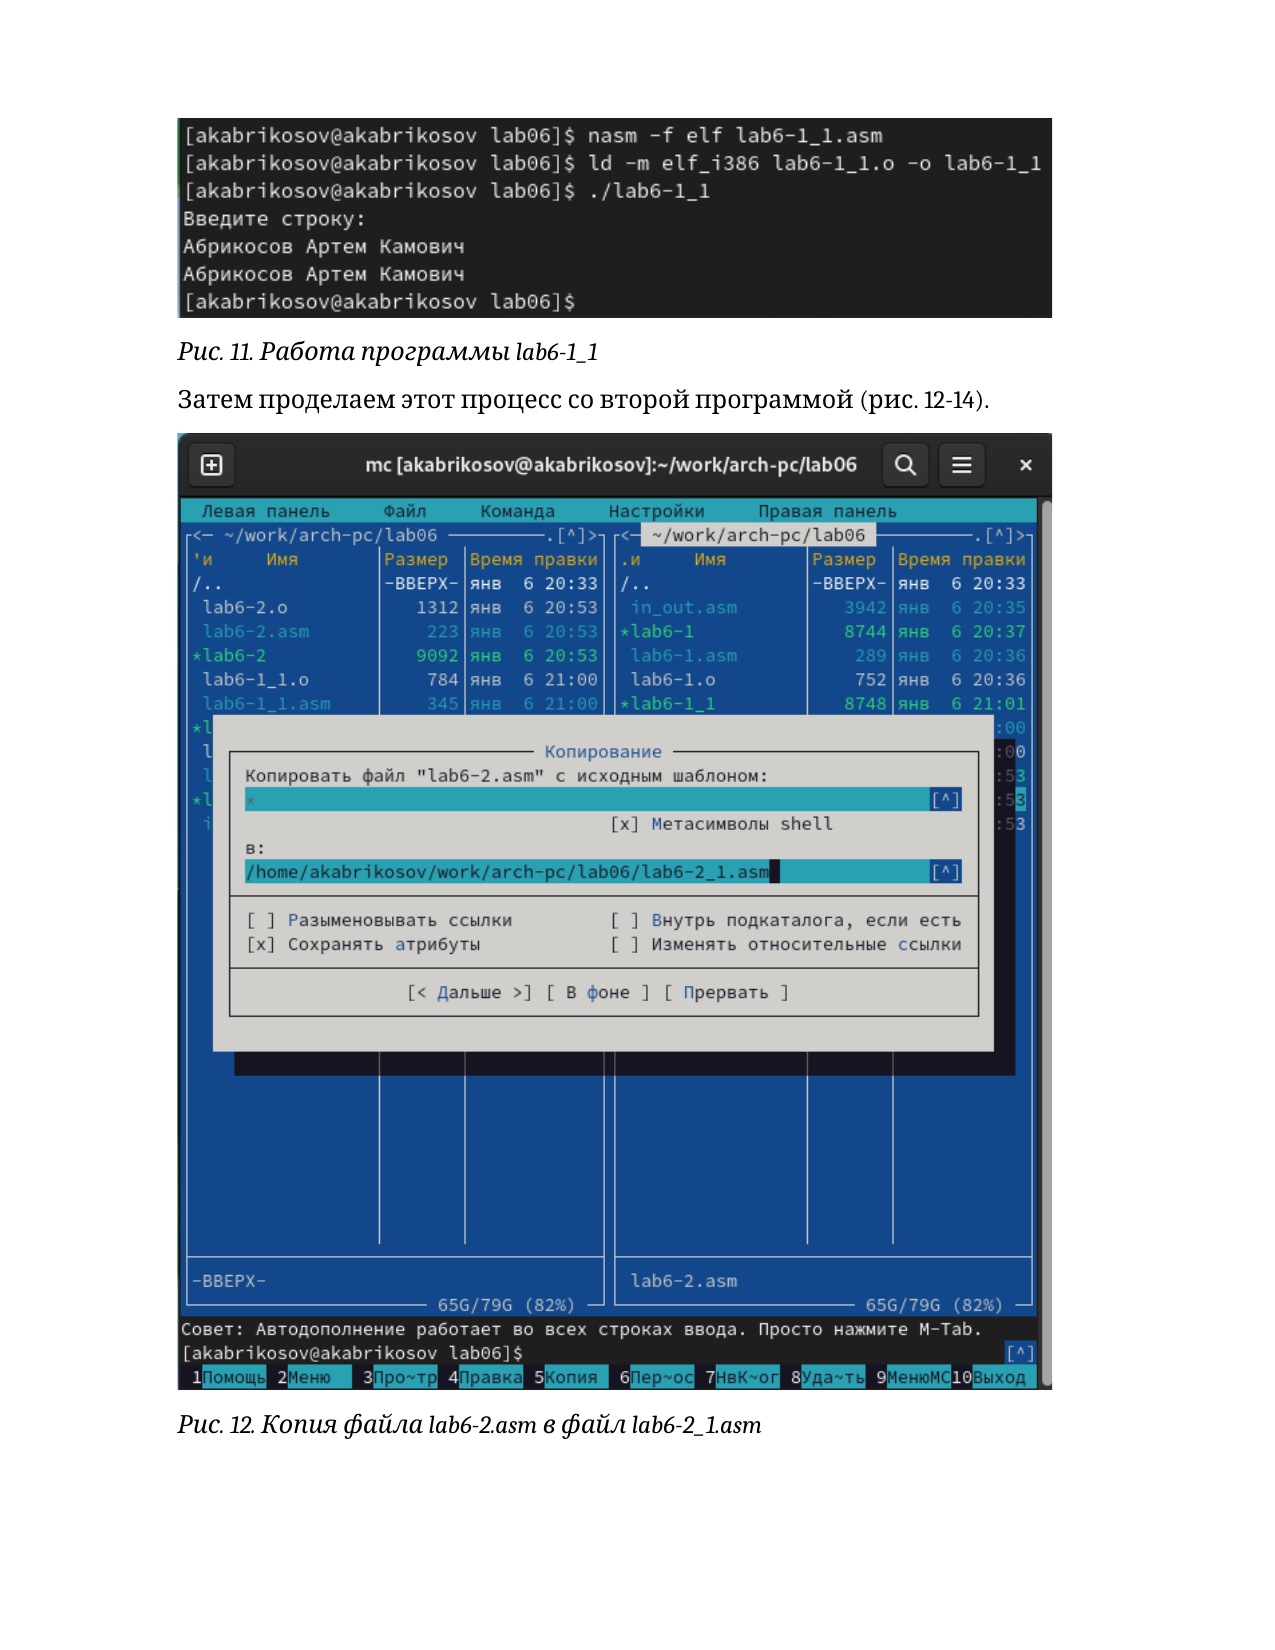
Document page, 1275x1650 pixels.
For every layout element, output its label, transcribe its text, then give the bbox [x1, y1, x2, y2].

picture [177, 118, 1053, 318]
picture [177, 433, 1053, 1390]
text Рис. 12. Копия файла lab6-2.asm в файл lab6-2_1.asm [177, 1411, 1186, 1439]
text Рис. 11. Работа программы lab6-1_1 [177, 338, 1186, 367]
text Затем проделаем этот процесс со второй программой (рис. 12-14). [177, 386, 1186, 414]
